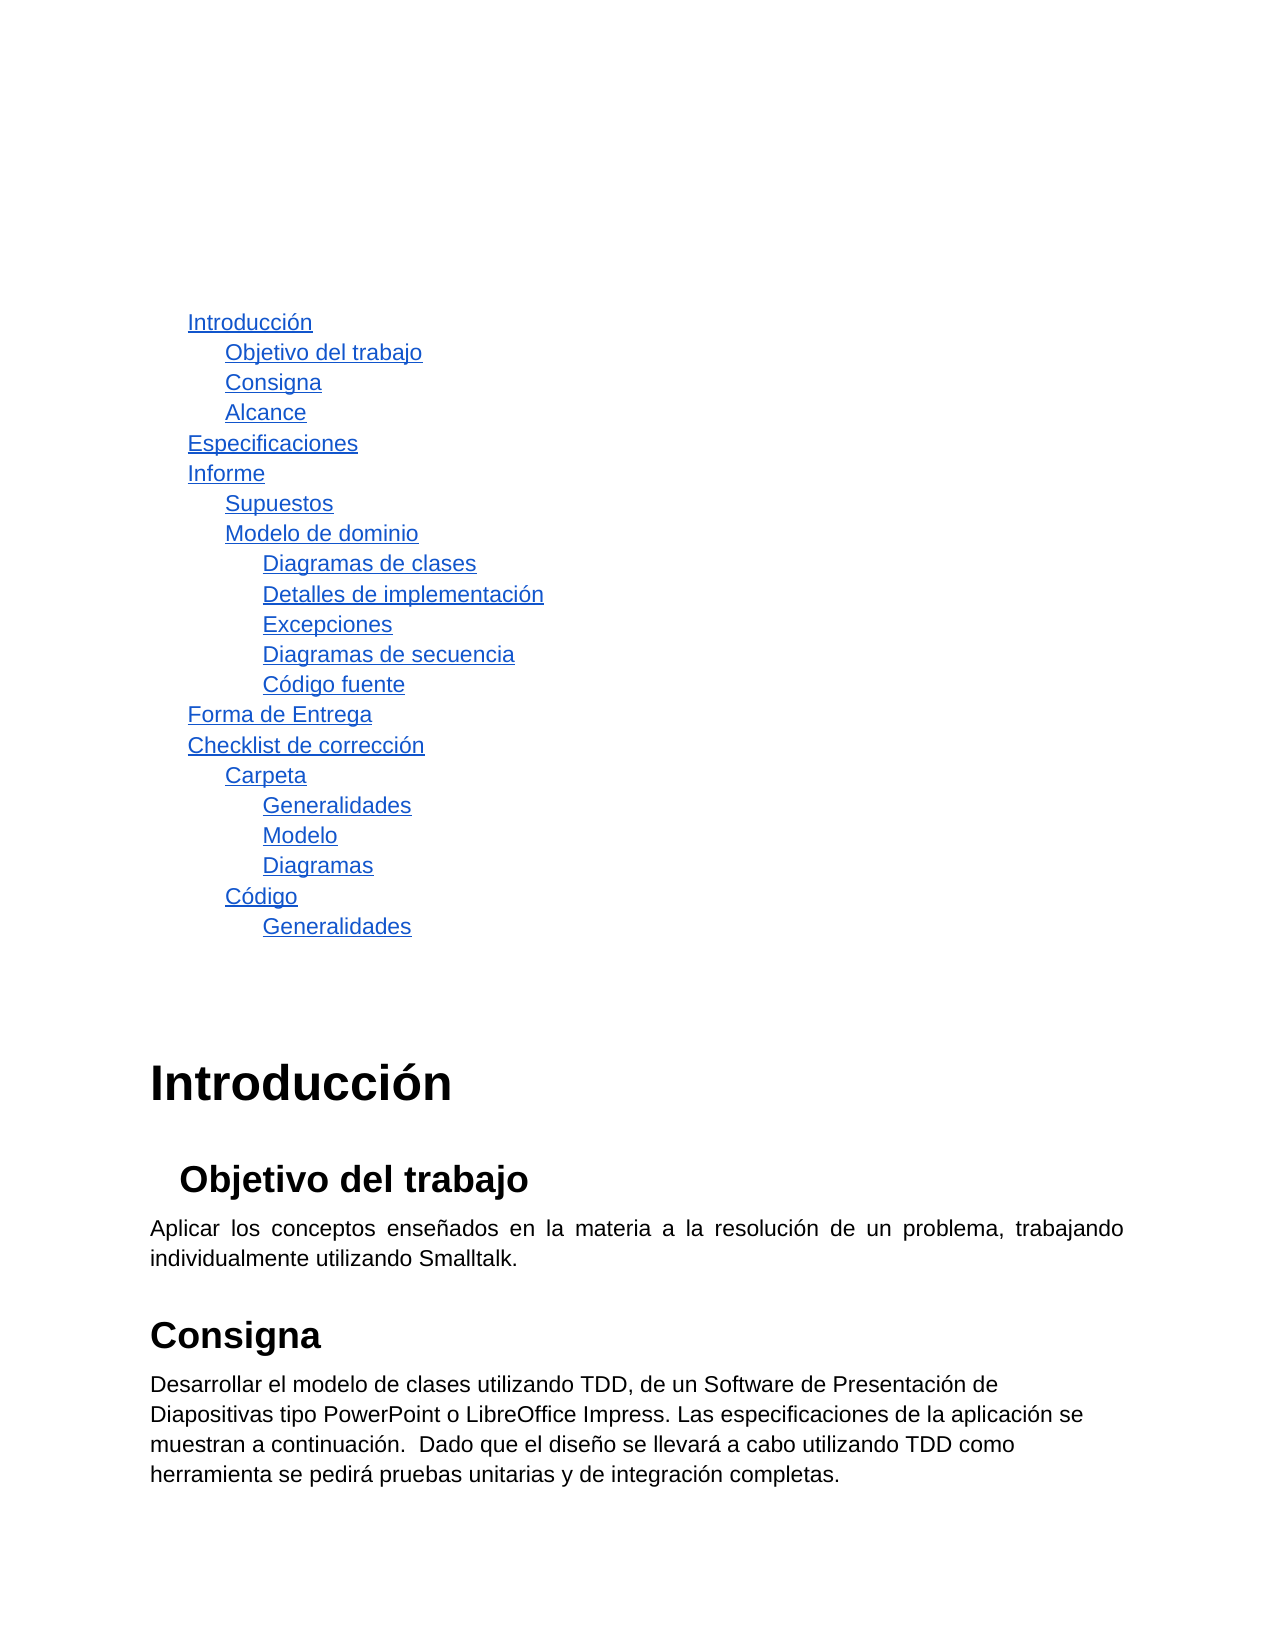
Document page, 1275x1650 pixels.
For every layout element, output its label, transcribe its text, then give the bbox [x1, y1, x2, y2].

text Diagramas de clases [262, 550, 1125, 577]
text Diagramas [262, 852, 1125, 879]
text Diagramas de secuencia [262, 641, 1125, 667]
text Código [225, 883, 1125, 909]
text Consigna [225, 369, 1125, 396]
text Excepciones [262, 611, 1125, 637]
text Generalidades [262, 913, 1125, 939]
text Desarrollar el modelo de clases utilizando TDD, de un Software de Presentación de Diapositivas tipo PowerPoint o LibreOffice Impress. Las especificaciones de la aplicación se muestran a continuación. Dado que el diseño se llevará a cabo utilizando TDD como herramienta se pedirá pruebas unitarias y de integración completas. [150, 1371, 1125, 1488]
text Modelo [262, 822, 1125, 849]
text Detalles de implementación [262, 581, 1125, 607]
subtitle Consigna [150, 1313, 1125, 1356]
text Supuestos [225, 490, 1125, 516]
text Especificaciones [187, 429, 1125, 456]
subtitle Introducción [150, 1053, 1125, 1111]
text Introducción [187, 309, 1125, 335]
text Aplicar los conceptos enseñados en la materia a la resolución de un problema, trabajando individualmente utilizando Smalltalk. [150, 1215, 1125, 1272]
text Modelo de dominio [225, 520, 1125, 547]
text Código fuente [262, 671, 1125, 698]
subtitle Objetivo del trabajo [179, 1157, 1125, 1200]
text Objetivo del trabajo [225, 339, 1125, 365]
text Generalidades [262, 792, 1125, 818]
text Informe [187, 460, 1125, 486]
text Carpeta [225, 762, 1125, 788]
text Forma de Entrega [187, 701, 1125, 728]
text Alcance [225, 399, 1125, 426]
text Checklist de corrección [187, 732, 1125, 758]
